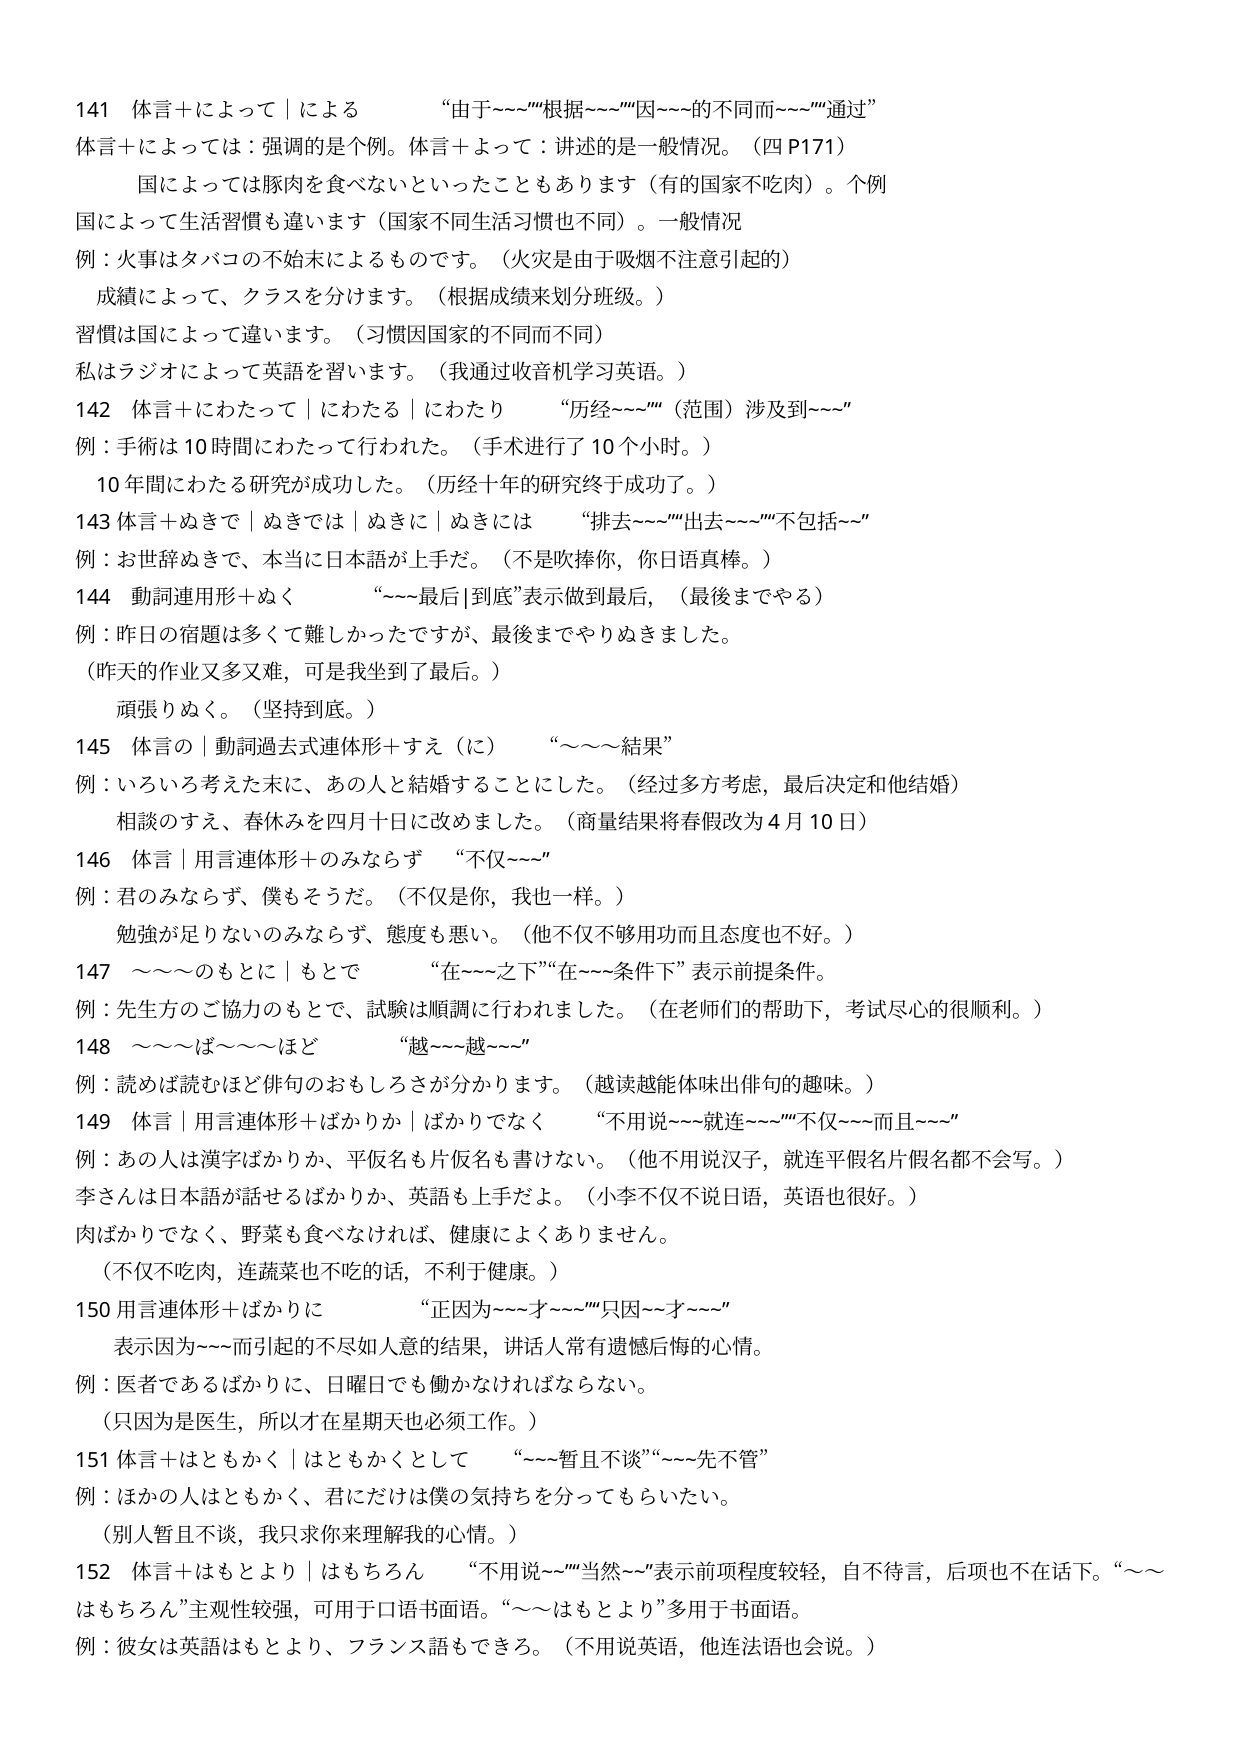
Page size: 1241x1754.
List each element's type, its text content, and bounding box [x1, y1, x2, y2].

text 頑張りぬく。（坚持到底。） [75, 689, 1165, 727]
text 例：ほかの人はともかく、君にだけは僕の気持ちを分ってもらいたい。 [75, 1477, 1165, 1514]
text 成績によって、クラスを分けます。（根据成绩来划分班级。） [75, 277, 1165, 314]
text （昨天的作业又多又难，可是我坐到了最后。） [75, 652, 1165, 689]
text 例：先生方のご協力のもとで、試験は順調に行われました。（在老师们的帮助下，考试尽心的很顺利。） [75, 989, 1165, 1027]
text 10年間にわたる研究が成功した。（历经十年的研究终于成功了。） [75, 464, 1165, 502]
text 体言＋によっては：强调的是个例。体言＋よって：讲述的是一般情况。（四P171） [75, 127, 1165, 164]
text 146 体言｜用言連体形＋のみならず “不仅~~~” [75, 839, 1165, 877]
text 私はラジオによって英語を習います。（我通过收音机学习英语。） [75, 352, 1165, 389]
text （别人暂且不谈，我只求你来理解我的心情。） [75, 1514, 1165, 1552]
text 例：君のみならず、僕もそうだ。（不仅是你，我也一样。） [75, 877, 1165, 914]
text 143 体言＋ぬきで｜ぬきでは｜ぬきに｜ぬきには “排去~~~”“出去~~~”“不包括~~” [75, 502, 1165, 539]
text 例：彼女は英語はもとより、フランス語もできろ。（不用说英语，他连法语也会说。） [75, 1627, 1165, 1664]
text 152 体言＋はもとより｜はもちろん “不用说~~”“当然~~”表示前项程度较轻，自不待言，后项也不在话下。“～～はもちろん”主观性较强，可用于口语书面语。“～～はもとより”多用于书面语。 [75, 1552, 1165, 1627]
text 例：昨日の宿題は多くて難しかったですが、最後までやりぬきました。 [75, 614, 1165, 652]
text 李さんは日本語が話せるばかりか、英語も上手だよ。（小李不仅不说日语，英语也很好。） [75, 1177, 1165, 1214]
text 151 体言＋はともかく｜はともかくとして “~~~暂且不谈”“~~~先不管” [75, 1439, 1165, 1477]
text 148 ～～～ば～～～ほど “越~~~越~~~” [75, 1027, 1165, 1064]
text 例：手術は10時間にわたって行われた。（手术进行了10个小时。） [75, 427, 1165, 464]
text 例：お世辞ぬきで、本当に日本語が上手だ。（不是吹捧你，你日语真棒。） [75, 539, 1165, 577]
text 144 動詞連用形＋ぬく “~~~最后|到底”表示做到最后，（最後までやる） [75, 577, 1165, 614]
text 145 体言の｜動詞過去式連体形＋すえ（に） “～～～結果” [75, 727, 1165, 764]
text 肉ばかりでなく、野菜も食べなければ、健康によくありません。 [75, 1214, 1165, 1252]
text （只因为是医生，所以才在星期天也必须工作。） [75, 1402, 1165, 1439]
text 国によって生活習慣も違います（国家不同生活习惯也不同）。一般情况 [75, 202, 1165, 239]
text 149 体言｜用言連体形＋ばかりか｜ばかりでなく “不用说~~~就连~~~”“不仅~~~而且~~~” [75, 1102, 1165, 1139]
text （不仅不吃肉，连蔬菜也不吃的话，不利于健康。） [75, 1252, 1165, 1289]
text 習慣は国によって違います。（习惯因国家的不同而不同） [75, 314, 1165, 352]
text 例：いろいろ考えた末に、あの人と結婚することにした。（经过多方考虑，最后决定和他结婚） [75, 764, 1165, 802]
text 例：読めば読むほど俳句のおもしろさが分かります。（越读越能体味出俳句的趣味。） [75, 1064, 1165, 1102]
text 例：医者であるばかりに、日曜日でも働かなければならない。 [75, 1364, 1165, 1402]
text 勉強が足りないのみならず、態度も悪い。（他不仅不够用功而且态度也不好。） [75, 914, 1165, 952]
text 表示因为~~~而引起的不尽如人意的结果，讲话人常有遗憾后悔的心情。 [75, 1327, 1165, 1364]
text 147 ～～～のもとに｜もとで “在~~~之下”“在~~~条件下” 表示前提条件。 [75, 952, 1165, 989]
text 例：火事はタバコの不始末によるものです。（火灾是由于吸烟不注意引起的） [75, 239, 1165, 277]
text 例：あの人は漢字ばかりか、平仮名も片仮名も書けない。（他不用说汉子，就连平假名片假名都不会写。） [75, 1139, 1165, 1177]
text 相談のすえ、春休みを四月十日に改めました。（商量结果将春假改为4月10日） [75, 802, 1165, 839]
text 142 体言＋にわたって｜にわたる｜にわたり “历经~~~”“（范围）涉及到~~~” [75, 389, 1165, 427]
text 141 体言＋によって｜による “由于~~~”“根据~~~”“因~~~的不同而~~~”“通过” [75, 89, 1165, 127]
text 国によっては豚肉を食べないといったこともあります（有的国家不吃肉）。个例 [75, 164, 1165, 202]
text 150 用言連体形＋ばかりに “正因为~~~才~~~”“只因~~才~~~” [75, 1289, 1165, 1327]
